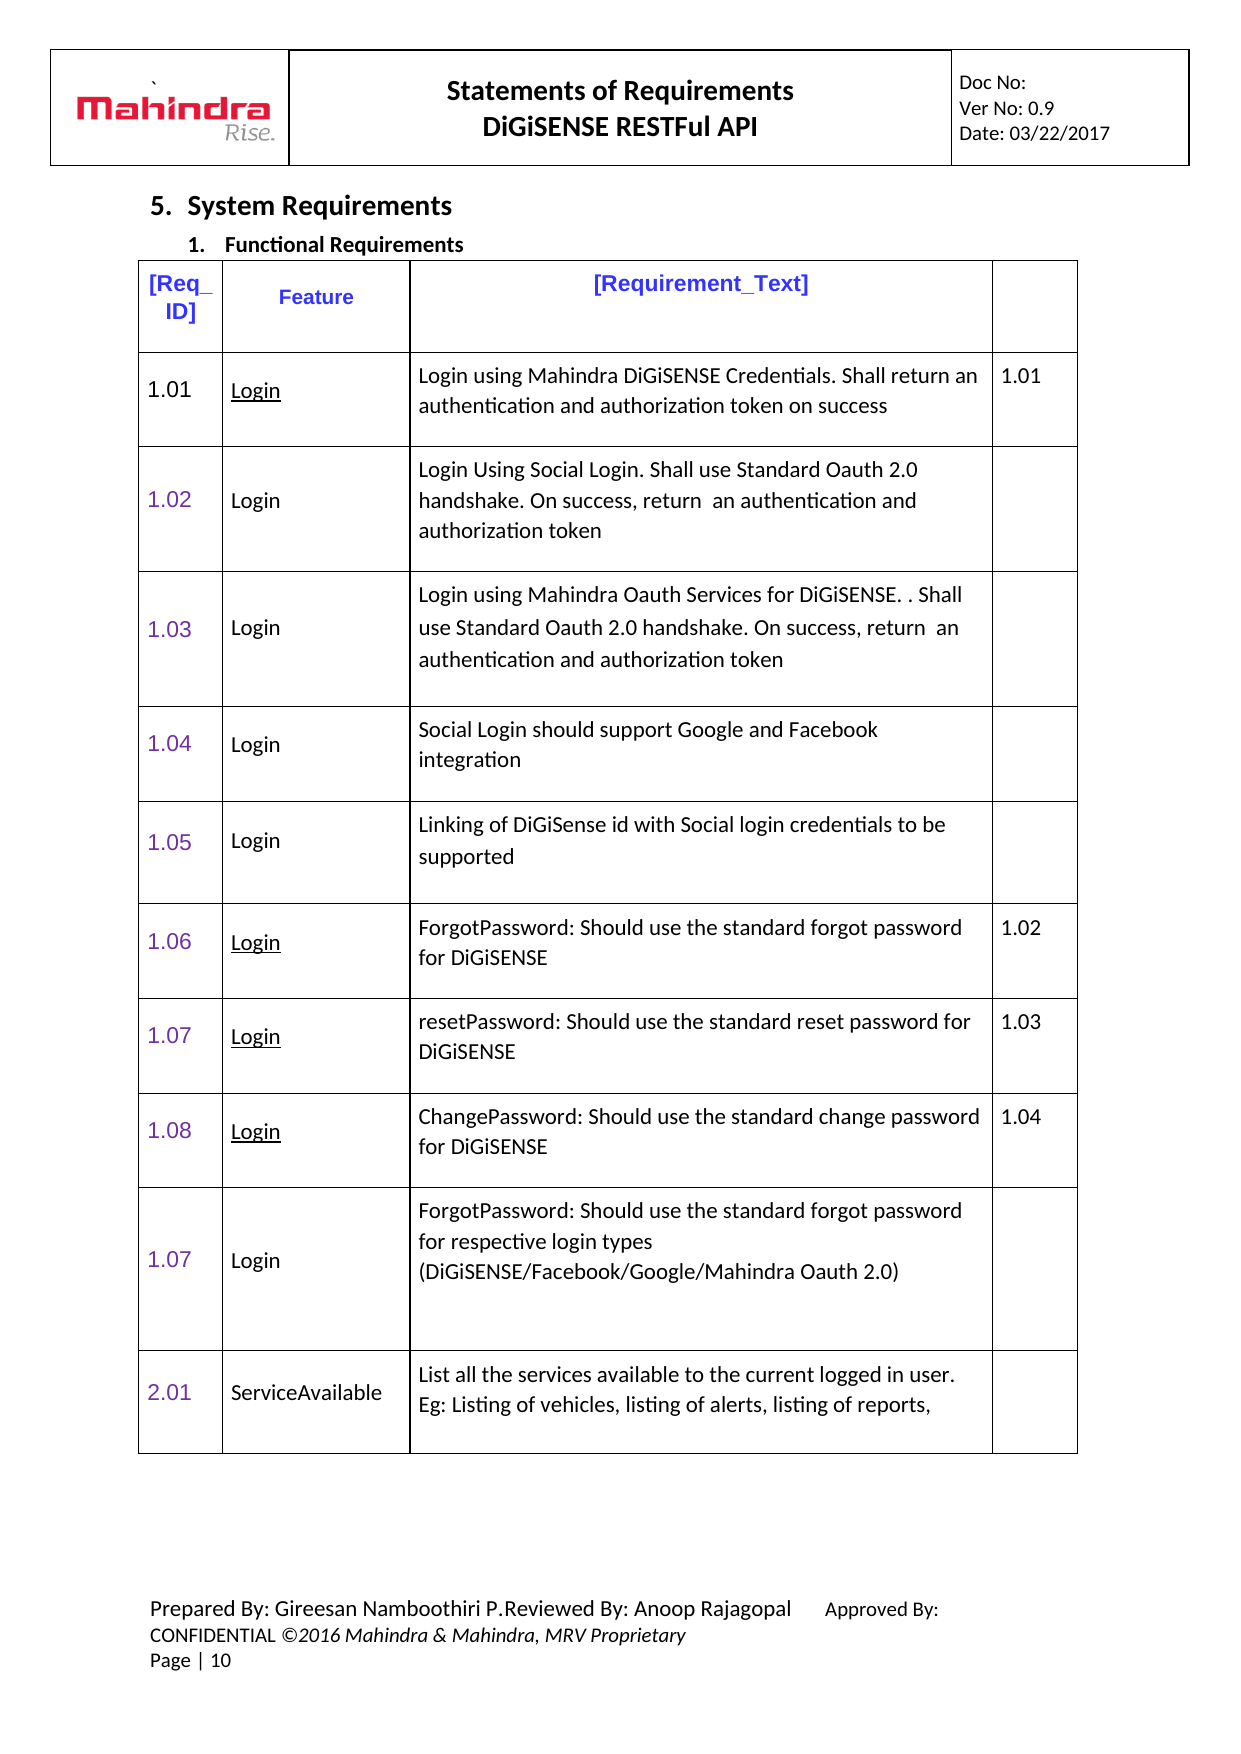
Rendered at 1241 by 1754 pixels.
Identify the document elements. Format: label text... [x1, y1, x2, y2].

table_cell [993, 1188, 1077, 1350]
table_cell 1.02 [139, 447, 222, 571]
table_cell 1.01 [139, 353, 222, 446]
table_cell Login [223, 904, 409, 998]
table_cell 1.03 [993, 999, 1077, 1093]
table_cell 1.01 [993, 353, 1077, 446]
table_cell [993, 572, 1077, 706]
picture [64, 76, 283, 143]
table_cell 1.02 [993, 904, 1077, 998]
table_cell 1.06 [139, 904, 222, 998]
table_cell 1.08 [139, 1094, 222, 1187]
table_cell Login [223, 447, 409, 571]
table_cell Login Using Social Login. Shall use Standard Oauth 2.0 handshake. On success, return an authentication and authorization token [411, 447, 992, 571]
table_header [Requirement_Text] [411, 261, 992, 352]
table_cell 1.04 [139, 707, 222, 801]
table_cell ServiceAvailable [223, 1351, 409, 1452]
table_header Feature [223, 261, 409, 352]
table_header [Req_ID] [139, 261, 222, 352]
table_cell [993, 802, 1077, 903]
table_cell ForgotPassword: Should use the standard forgot password for DiGiSENSE [411, 904, 992, 998]
table_cell Login [223, 1094, 409, 1187]
table_cell resetPassword: Should use the standard reset password for DiGiSENSE [411, 999, 992, 1093]
table_cell 1.07 [139, 999, 222, 1093]
subtitle System Requirements [150, 187, 1090, 223]
table_cell [993, 1351, 1077, 1452]
table_cell 1.03 [139, 572, 222, 706]
table_cell [993, 707, 1077, 801]
table_cell Login [223, 802, 409, 903]
subtitle Functional Requirements [187, 230, 1090, 258]
table_cell Social Login should support Google and Facebook integration [411, 707, 992, 801]
table_cell ForgotPassword: Should use the standard forgot password for respective login types (DiGiSENSE/Facebook/Google/Mahindra Oauth 2.0) [411, 1188, 992, 1350]
table_cell Login [223, 572, 409, 706]
table_cell Login [223, 1188, 409, 1350]
table_cell Linking of DiGiSense id with Social login credentials to be supported [411, 802, 992, 903]
table_cell [993, 447, 1077, 571]
table_cell ChangePassword: Should use the standard change password for DiGiSENSE [411, 1094, 992, 1187]
table_cell Login using Mahindra DiGiSENSE Credentials. Shall return an authentication and authorization token on success [411, 353, 992, 446]
table_cell Login [223, 707, 409, 801]
table_header [993, 261, 1077, 352]
table_cell Login using Mahindra Oauth Services for DiGiSENSE. . Shall use Standard Oauth 2.0 handshake. On success, return an authentication and authorization token [411, 572, 992, 706]
table_cell Login [223, 999, 409, 1093]
table_cell 1.07 [139, 1188, 222, 1350]
table_cell Login [223, 353, 409, 446]
table_cell 1.04 [993, 1094, 1077, 1187]
table_cell 2.01 [139, 1351, 222, 1452]
table_cell 1.05 [139, 802, 222, 903]
